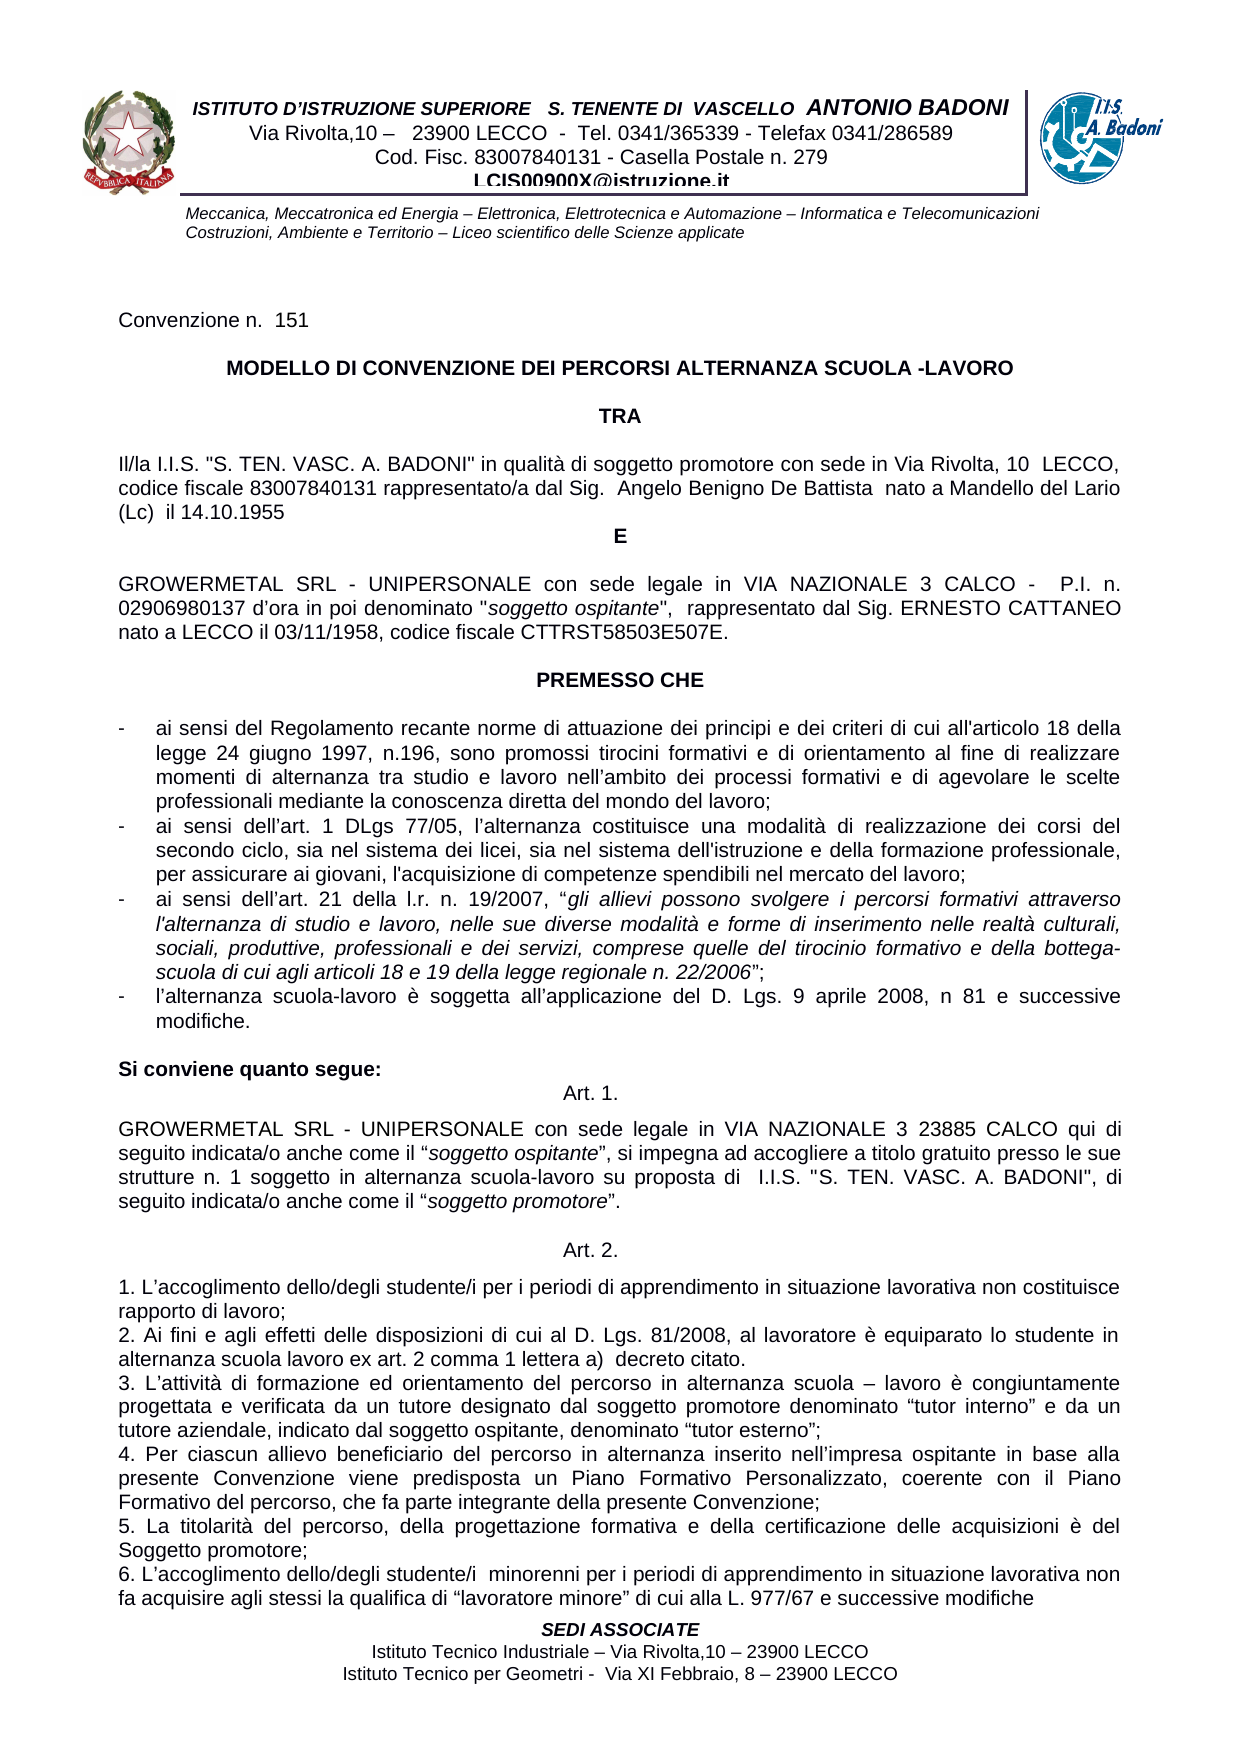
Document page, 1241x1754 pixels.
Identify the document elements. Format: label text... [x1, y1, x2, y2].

text 3. L’attività di formazione ed orientamento del percorso in alternanza scuola – lavoro è congiuntamente progettata e verificata da un tutore designato dal soggetto promotore denominato “tutor interno” e da un tutore aziendale, indicato dal soggetto ospitante, denominato “tutor esterno”; [118, 1370, 1122, 1442]
text 4. Per ciascun allievo beneficiario del percorso in alternanza inserito nell’impresa ospitante in base alla presente Convenzione viene predisposta un Piano Formativo Personalizzato, coerente con il Piano Formativo del percorso, che fa parte integrante della presente Convenzione; [118, 1442, 1122, 1514]
list ai sensi del Regolamento recante norme di attuazione dei principi e dei criteri di cui all'articolo 18 della legge 24 giugno 1997, n.196, sono promossi tirocini formativi e di orientamento al fine di realizzare momenti di alternanza tra studio e lavoro nell’ambito dei processi formativi e di agevolare le scelte professionali mediante la conoscenza diretta del mondo del lavoro; [118, 716, 1122, 813]
text Art. 1. [118, 1081, 1063, 1105]
text PREMESSO CHE [118, 668, 1122, 692]
text Si conviene quanto segue: [118, 1057, 1122, 1081]
text GROWERMETAL SRL - UNIPERSONALE con sede legale in VIA NAZIONALE 3 23885 CALCO qui di seguito indicata/o anche come il “soggetto ospitante”, si impegna ad accogliere a titolo gratuito presso le sue strutture n. 1 soggetto in alternanza scuola-lavoro su proposta di I.I.S. "S. TEN. VASC. A. BADONI", di seguito indicata/o anche come il “soggetto promotore”. [118, 1117, 1122, 1213]
text MODELLO DI CONVENZIONE DEI PERCORSI ALTERNANZA SCUOLA -LAVORO [118, 356, 1122, 380]
text 1. L’accoglimento dello/degli studente/i per i periodi di apprendimento in situazione lavorativa non costituisce rapporto di lavoro; [118, 1274, 1122, 1322]
text 6. L’accoglimento dello/degli studente/i minorenni per i periodi di apprendimento in situazione lavorativa non fa acquisire agli stessi la qualifica di “lavoratore minore” di cui alla L. 977/67 e successive modifiche [118, 1562, 1122, 1610]
text TRA [118, 404, 1122, 428]
text Il/la I.I.S. "S. TEN. VASC. A. BADONI" in qualità di soggetto promotore con sede in Via Rivolta, 10 LECCO, codice fiscale 83007840131 rappresentato/a dal Sig. Angelo Benigno De Battista nato a Mandello del Lario (Lc) il 14.10.1955 [118, 452, 1122, 524]
text 2. Ai fini e agli effetti delle disposizioni di cui al D. Lgs. 81/2008, al lavoratore è equiparato lo studente in alternanza scuola lavoro ex art. 2 comma 1 lettera a) decreto citato. [118, 1322, 1122, 1370]
list ai sensi dell’art. 21 della l.r. n. 19/2007, “gli allievi possono svolgere i percorsi formativi attraverso l'alternanza di studio e lavoro, nelle sue diverse modalità e forme di inserimento nelle realtà culturali, sociali, produttive, professionali e dei servizi, comprese quelle del tirocinio formativo e della bottega-scuola di cui agli articoli 18 e 19 della legge regionale n. 22/2006”; [118, 886, 1122, 983]
text Art. 2. [118, 1238, 1063, 1262]
text Convenzione n. 151 [118, 308, 1122, 332]
text E [118, 524, 1122, 548]
list l’alternanza scuola-lavoro è soggetta all’applicazione del D. Lgs. 9 aprile 2008, n 81 e successive modifiche. [118, 983, 1122, 1033]
text GROWERMETAL SRL - UNIPERSONALE con sede legale in VIA NAZIONALE 3 CALCO - P.I. n. 02906980137 d’ora in poi denominato "soggetto ospitante", rappresentato dal Sig. ERNESTO CATTANEO nato a LECCO il 03/11/1958, codice fiscale CTTRST58503E507E. [118, 572, 1122, 644]
text 5. La titolarità del percorso, della progettazione formativa e della certificazione delle acquisizioni è del Soggetto promotore; [118, 1514, 1122, 1562]
list ai sensi dell’art. 1 DLgs 77/05, l’alternanza costituisce una modalità di realizzazione dei corsi del secondo ciclo, sia nel sistema dei licei, sia nel sistema dell'istruzione e della formazione professionale, per assicurare ai giovani, l'acquisizione di competenze spendibili nel mercato del lavoro; [118, 813, 1122, 886]
